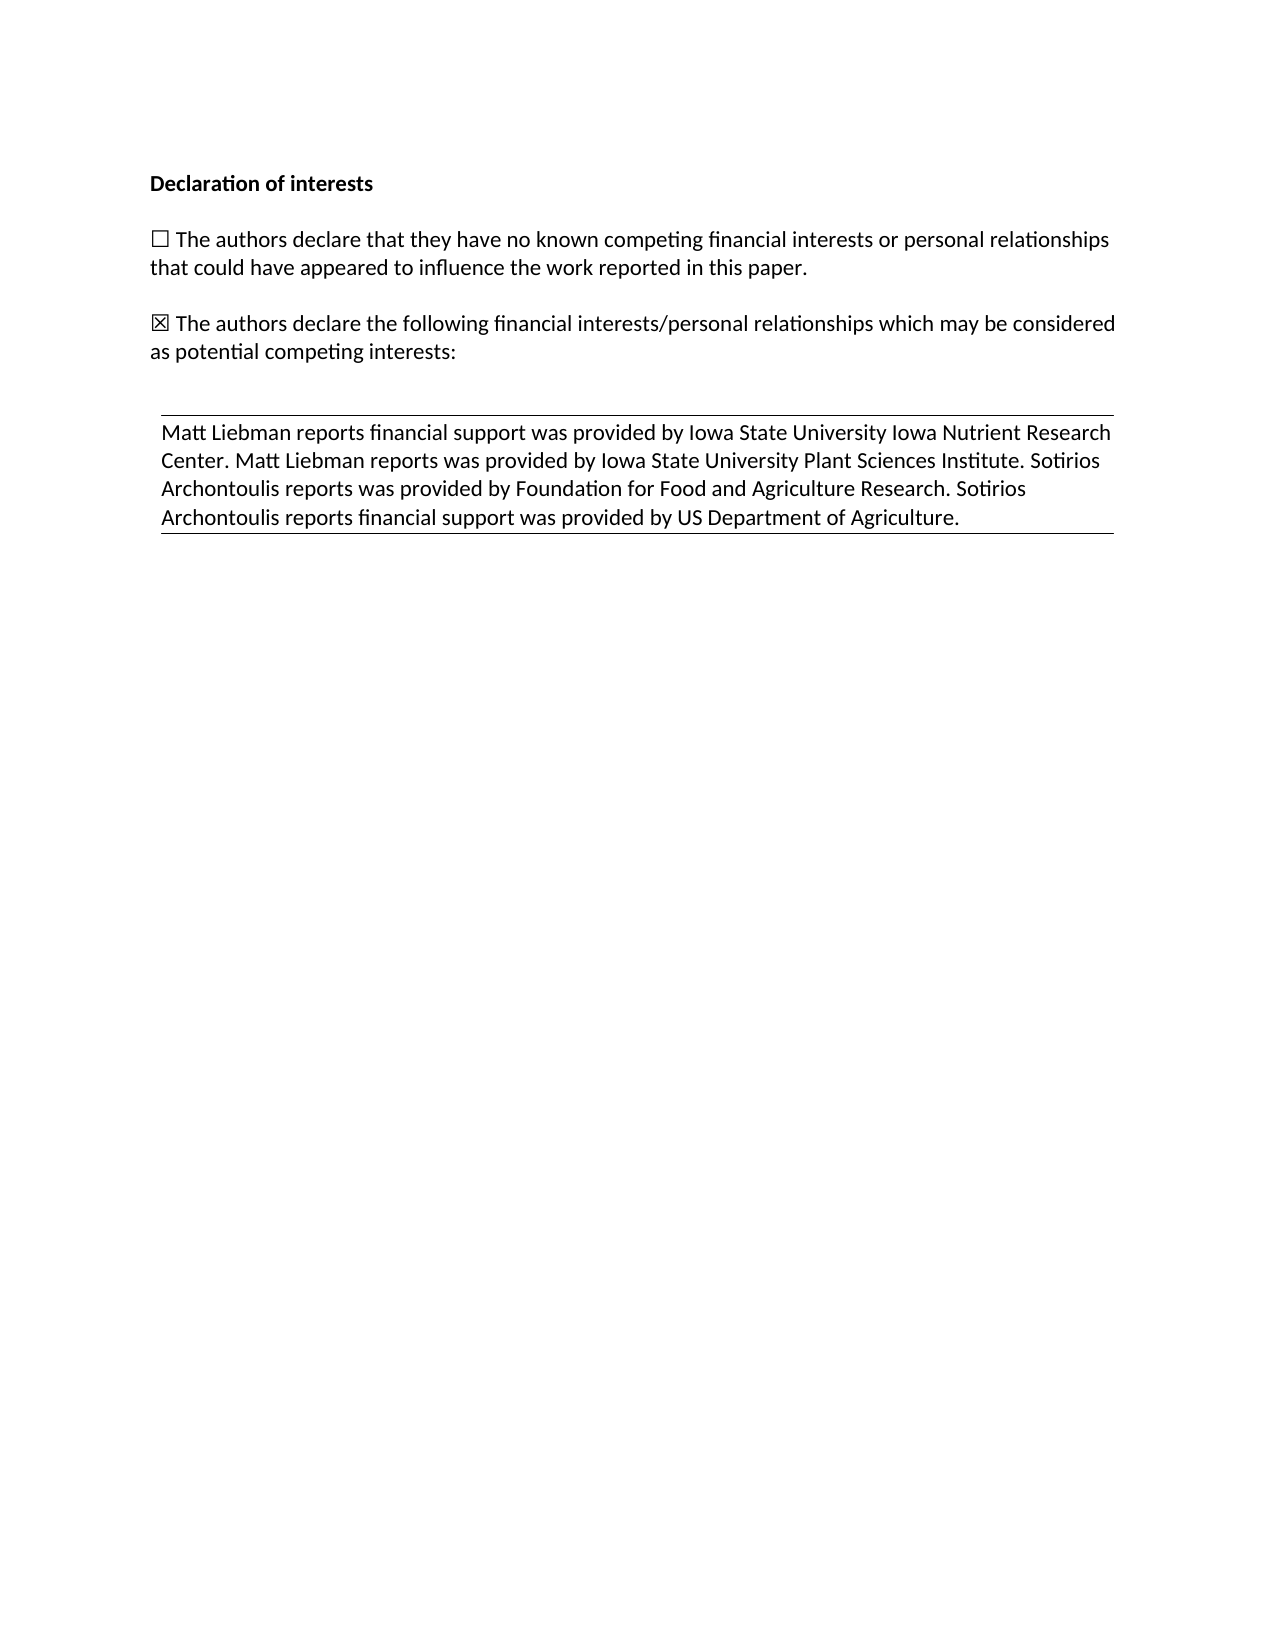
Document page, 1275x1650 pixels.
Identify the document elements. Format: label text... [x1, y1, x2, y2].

table_header Matt Liebman reports financial support was provided by Iowa State University Iowa Nutrient Research Center. Matt Liebman reports was provided by Iowa State University Plant Sciences Institute. Sotirios Archontoulis reports was provided by Foundation for Food and Agriculture Research. Sotirios Archontoulis reports financial support was provided by US Department of Agriculture. [150, 412, 1125, 537]
text Declaration of interests ☐ The authors declare that they have no known competing financial interests or personal relationships that could have appeared to influence the work reported in this paper. ☒ The authors declare the following financial interests/personal relationships which may be considered as potential competing interests: [150, 169, 1125, 393]
